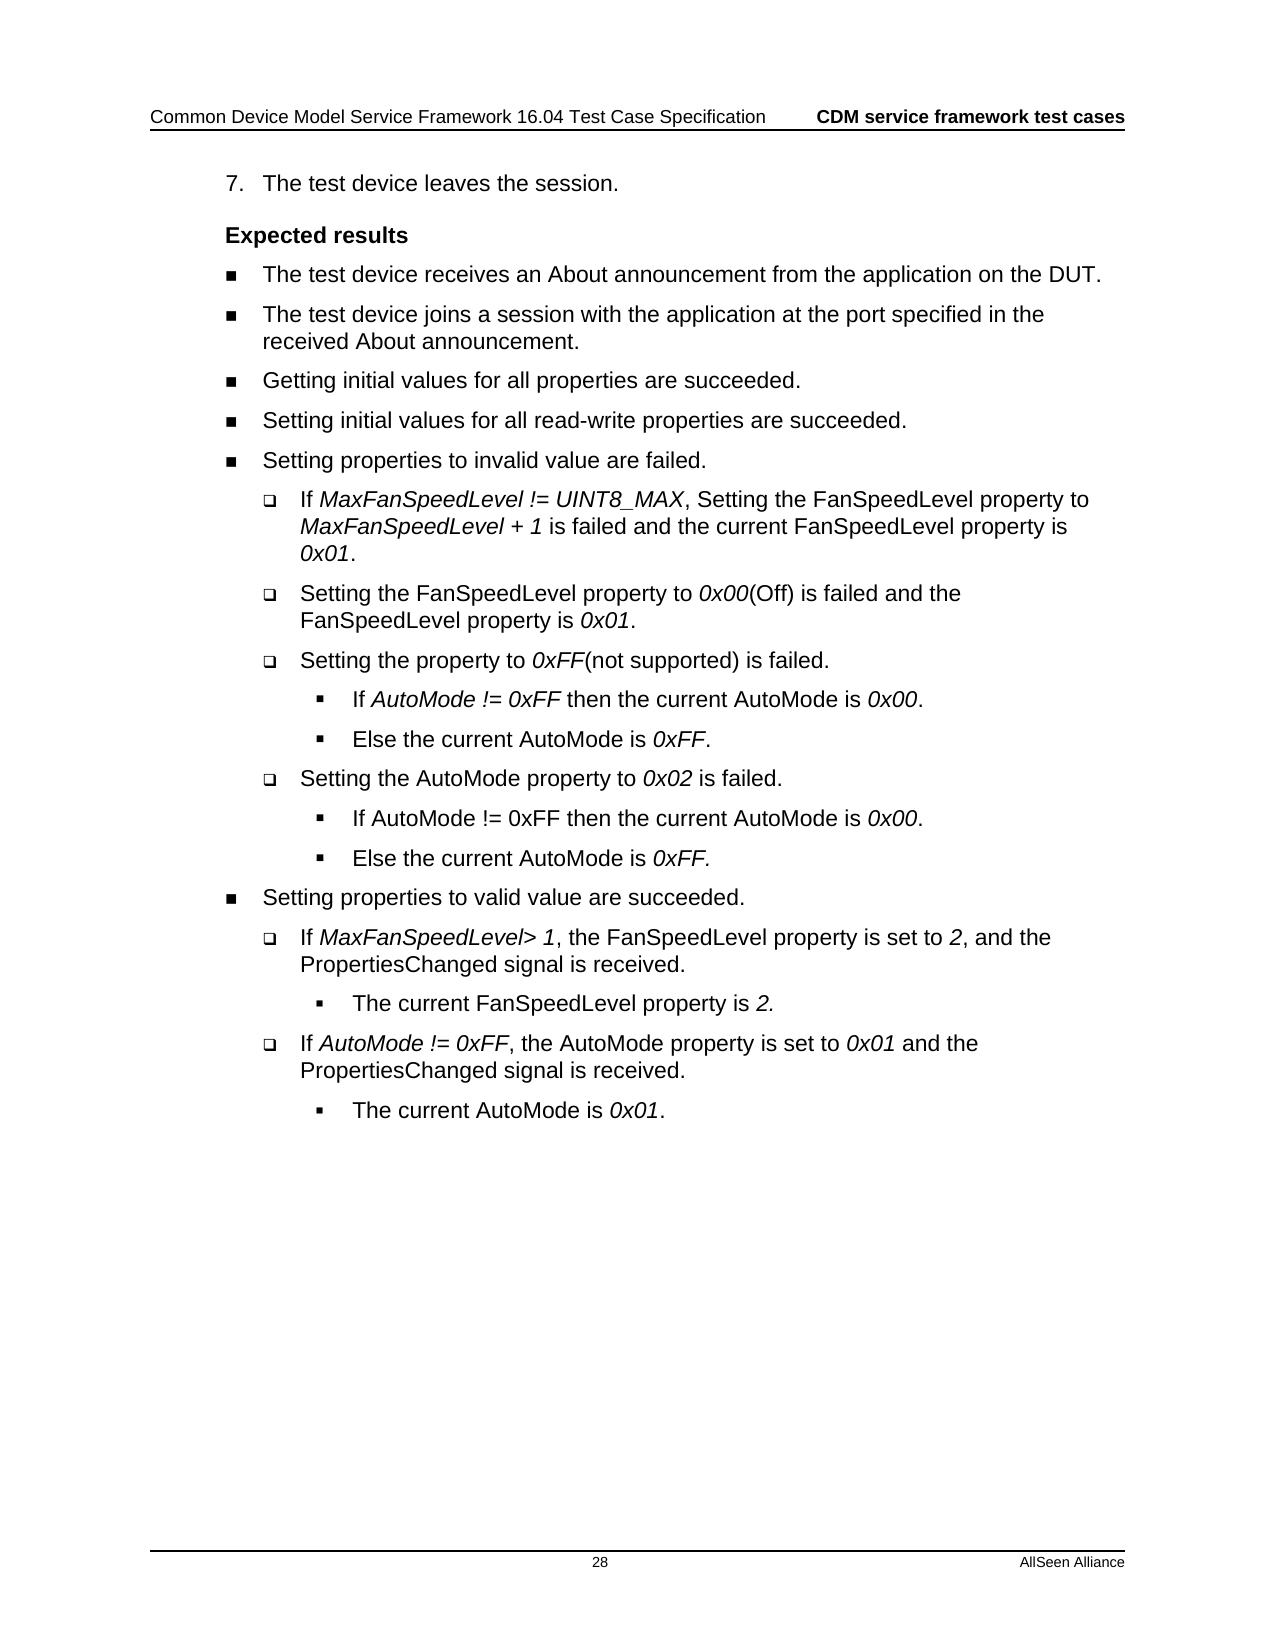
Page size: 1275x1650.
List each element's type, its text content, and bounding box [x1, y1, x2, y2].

list The current AutoMode is 0x01. [314, 1096, 1125, 1123]
list The current FanSpeedLevel property is 2. [314, 989, 1125, 1017]
text Setting properties to invalid value are failed. [225, 446, 1125, 473]
text The test device receives an About announcement from the application on the DUT. [225, 260, 1125, 287]
list Else the current AutoMode is 0xFF. [314, 844, 1125, 871]
text Setting initial values for all read-write properties are succeeded. [225, 406, 1125, 433]
list If MaxFanSpeedLevel != UINT8_MAX, Setting the FanSpeedLevel property to MaxFanSpeedLevel + 1 is failed and the current FanSpeedLevel property is 0x01. [262, 485, 1125, 567]
text Setting properties to valid value are succeeded. [225, 883, 1125, 910]
list If MaxFanSpeedLevel> 1, the FanSpeedLevel property is set to 2, and the PropertiesChanged signal is received. [262, 923, 1125, 977]
list Setting the FanSpeedLevel property to 0x00(Off) is failed and the FanSpeedLevel property is 0x01. [262, 579, 1125, 633]
list If AutoMode != 0xFF, the AutoMode property is set to 0x01 and the PropertiesChanged signal is received. [262, 1029, 1125, 1083]
text Getting initial values for all properties are succeeded. [225, 367, 1125, 394]
list Setting the AutoMode property to 0x02 is failed. [262, 764, 1125, 792]
list Else the current AutoMode is 0xFF. [314, 725, 1125, 752]
list The test device leaves the session. [244, 169, 1125, 196]
text The test device joins a session with the application at the port specified in the received About announcement. [225, 300, 1125, 354]
list Setting the property to 0xFF(not supported) is failed. [262, 646, 1125, 673]
list If AutoMode != 0xFF then the current AutoMode is 0x00. [314, 804, 1125, 831]
list If AutoMode != 0xFF then the current AutoMode is 0x00. [314, 685, 1125, 712]
text Expected results [225, 221, 1125, 248]
